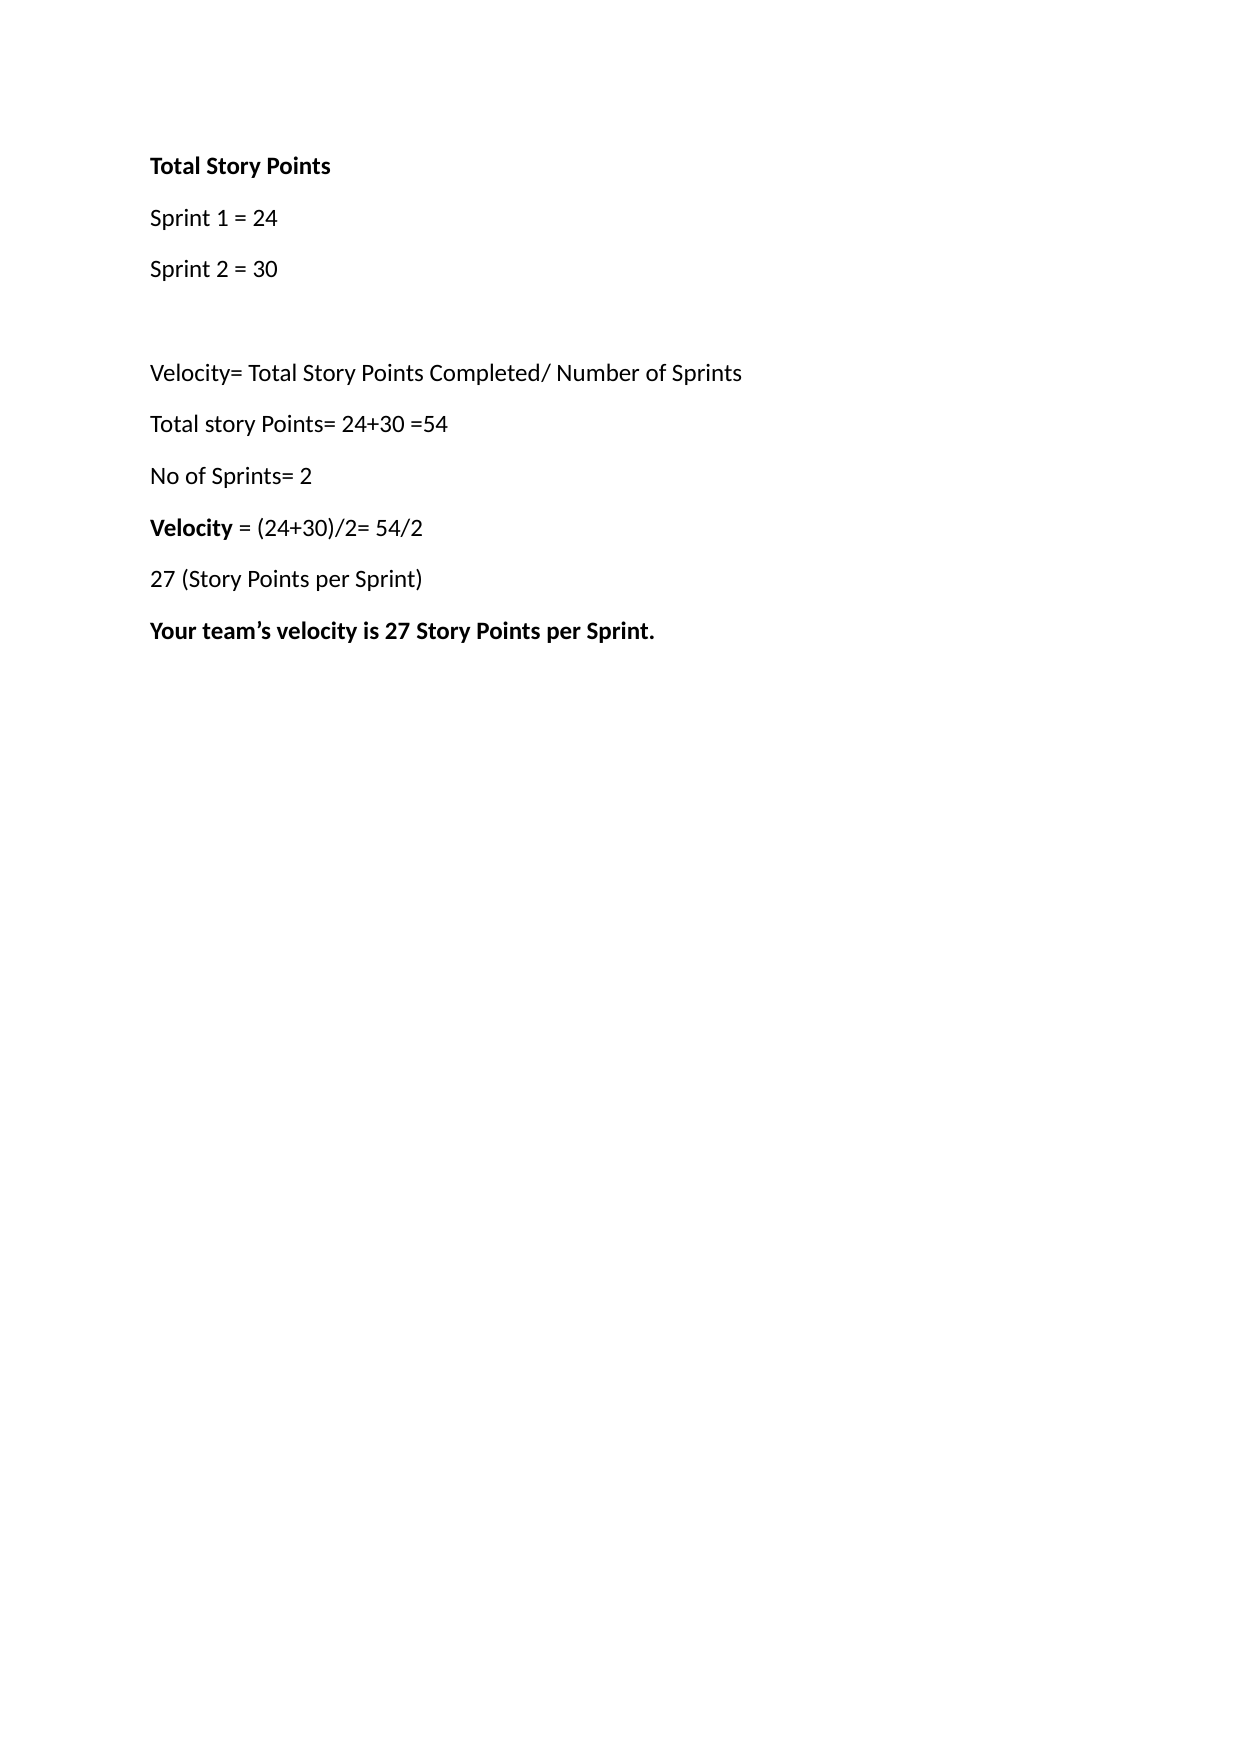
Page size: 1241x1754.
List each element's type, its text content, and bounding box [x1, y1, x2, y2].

text No of Sprints= 2 [150, 460, 1090, 491]
text Sprint 1 = 24 [150, 202, 1090, 232]
text Velocity = (24+30)/2= 54/2 [150, 512, 1090, 542]
text Sprint 2 = 30 [150, 253, 1090, 284]
text Total Story Points [150, 150, 1090, 181]
text Velocity= Total Story Points Completed​/ Number of Sprints [150, 357, 1090, 387]
text Your team’s velocity is 27 Story Points per Sprint. [150, 615, 1090, 646]
text Total story Points= 24+30 =54 [150, 408, 1090, 439]
text 27 (Story Points per Sprint) [150, 563, 1090, 594]
